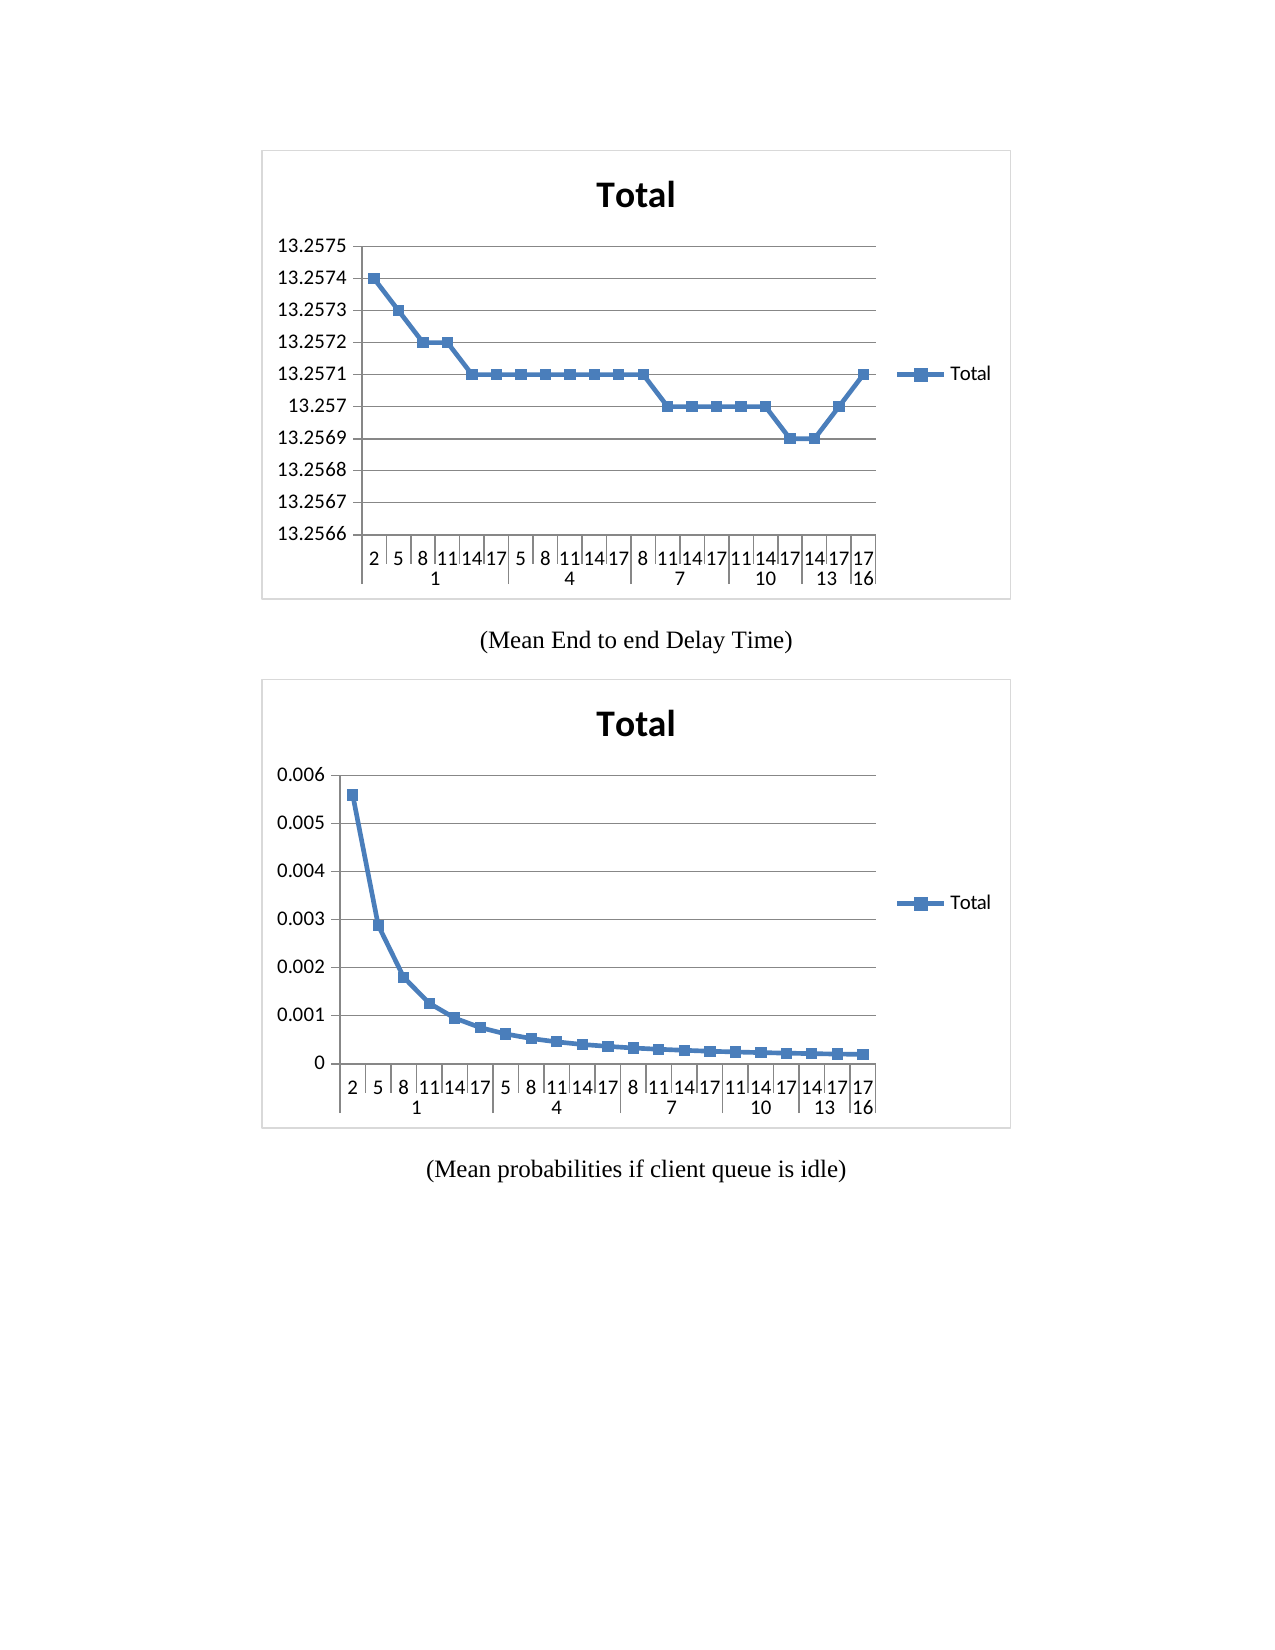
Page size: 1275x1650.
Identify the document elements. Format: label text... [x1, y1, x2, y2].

text (Mean End to end Delay Time) [150, 625, 1122, 654]
text (Mean probabilities if client queue is idle) [150, 1154, 1122, 1183]
